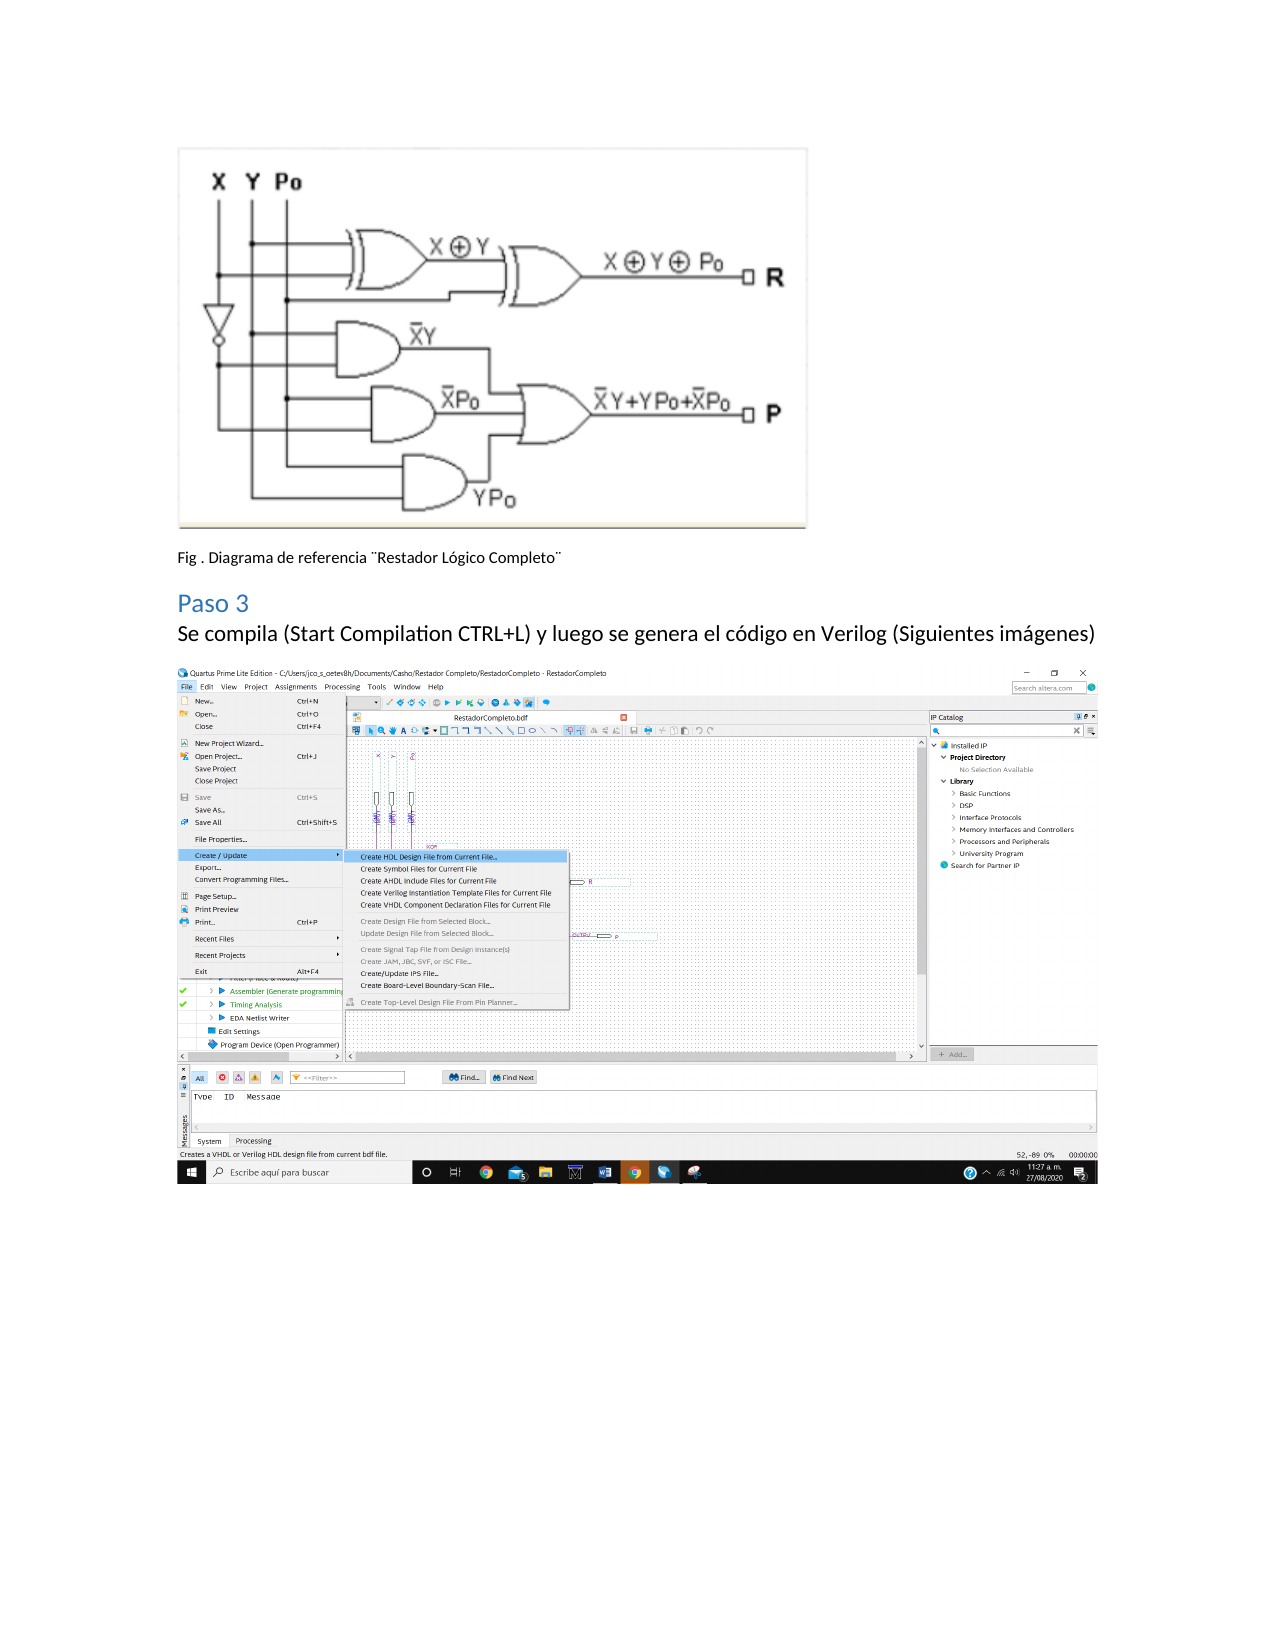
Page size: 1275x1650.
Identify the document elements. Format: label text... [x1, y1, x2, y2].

subtitle Paso 3 [177, 586, 1098, 619]
text Se compila (Start Compilation CTRL+L) y luego se genera el código en Verilog (Siguientes imágenes) [177, 619, 1098, 647]
text Fig . Diagrama de referencia ¨Restador Lógico Completo¨ [177, 548, 1098, 568]
picture [177, 147, 809, 529]
picture [177, 666, 1098, 1184]
